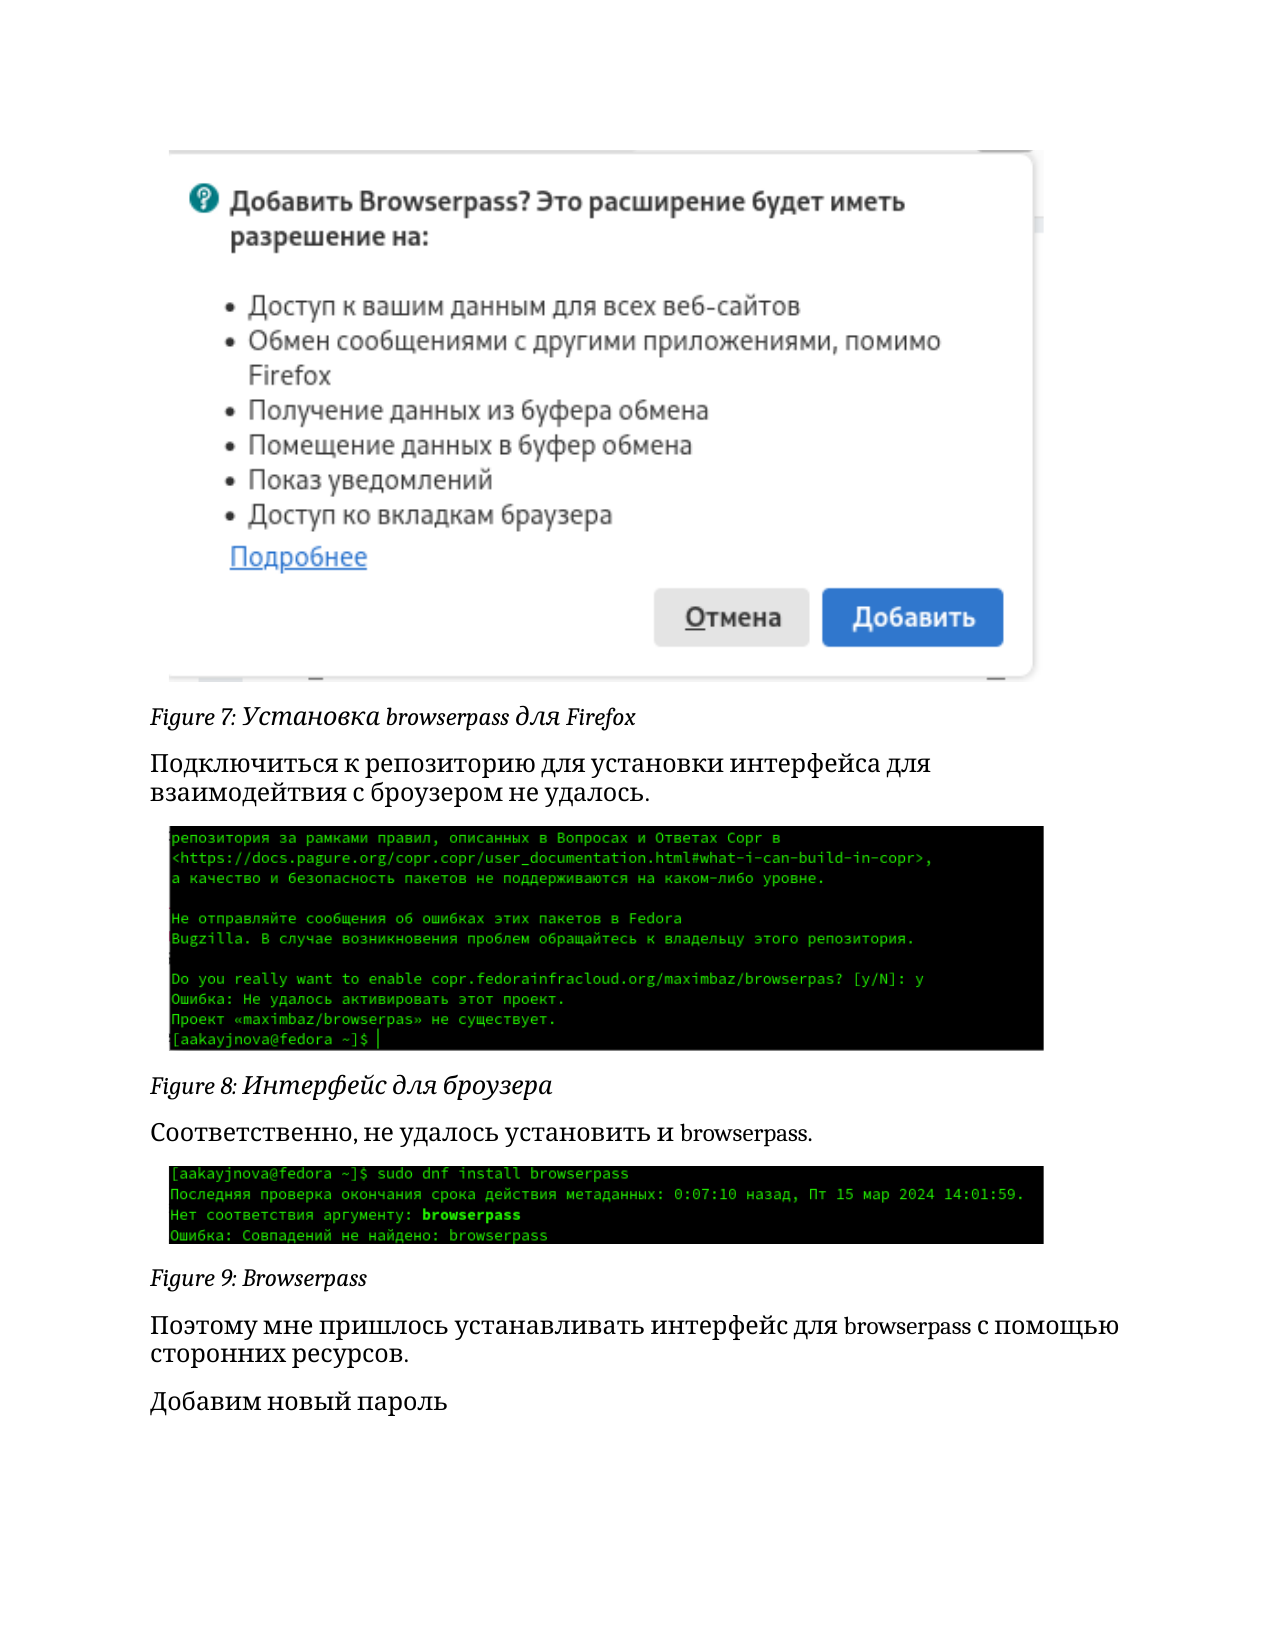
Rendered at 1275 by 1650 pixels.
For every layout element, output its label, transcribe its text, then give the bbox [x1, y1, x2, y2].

text Figure 7: Установка browserpass для Firefox [150, 702, 1125, 731]
text Подключиться к репозиторию для установки интерфейса для взаимодейтвия с броузером не удалось. [150, 750, 1125, 807]
picture [168, 150, 1044, 682]
picture [168, 1166, 1044, 1244]
text Поэтому мне пришлось устанавливать интерфейс для browserpass с помощью сторонних ресурсов. [150, 1312, 1125, 1369]
text Соответственно, не удалось установить и browserpass. [150, 1119, 1125, 1148]
text Добавим новый пароль [150, 1388, 1125, 1417]
picture [168, 826, 1044, 1051]
text Figure 8: Интерфейс для броузера [150, 1072, 1125, 1101]
text Figure 9: Browserpass [150, 1264, 1125, 1293]
